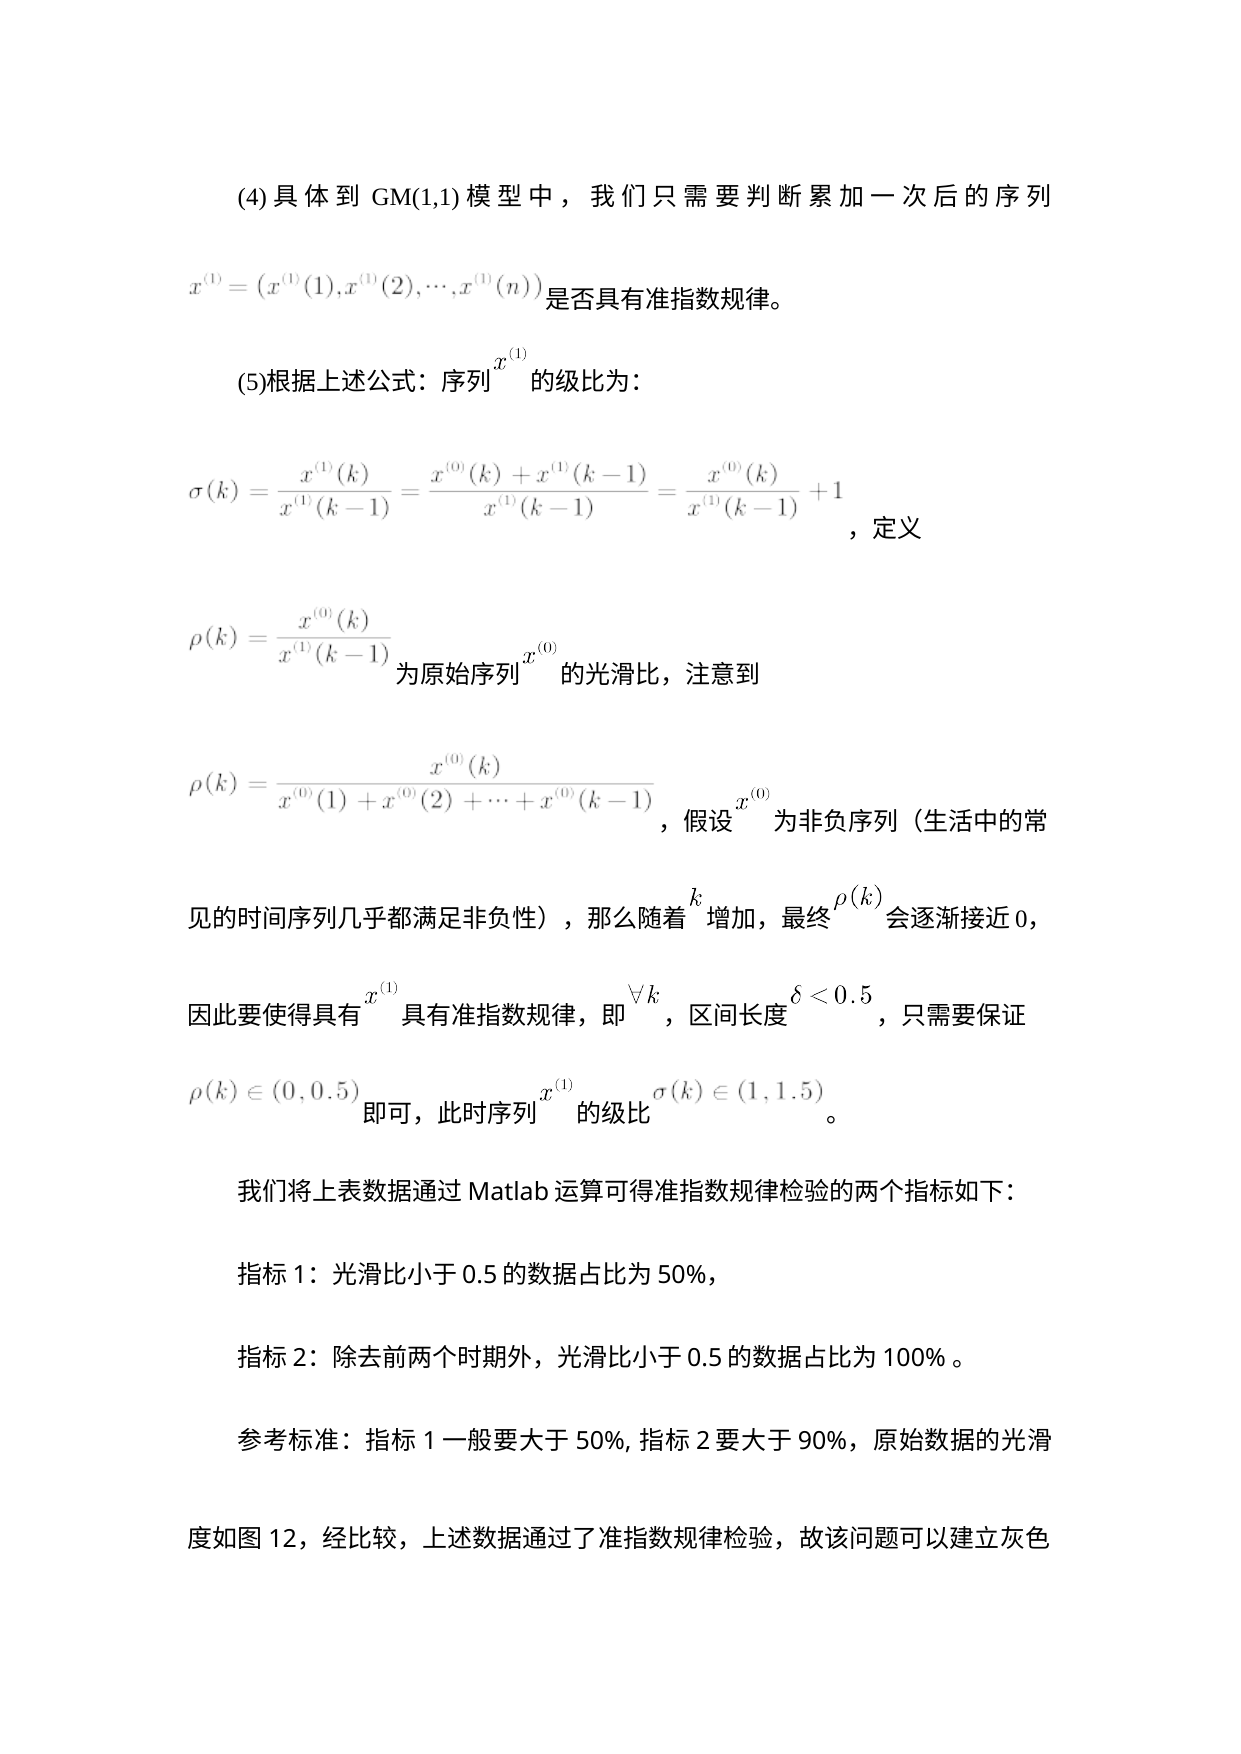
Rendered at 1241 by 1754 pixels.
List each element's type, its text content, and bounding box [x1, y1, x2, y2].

text (5)根据上述公式：序列的级比为：，定义为原始序列的光滑比，注意到，假设为非负序列（生活中的常见的时间序列几乎都满足非负性），那么随着增加，最终会逐渐接近0，因此要使得具有具有准指数规律，即，区间长度，只需要保证即可，此时序列的级比。 [187, 343, 1053, 1139]
text 我们将上表数据通过Matlab运算可得准指数规律检验的两个指标如下： [187, 1157, 1053, 1222]
text (4)具体到GM(1,1)模型中，我们只需要判断累加一次后的序列是否具有准指数规律。 [187, 162, 1053, 324]
text 指标1：光滑比小于0.5的数据占比为50%， [187, 1240, 1053, 1305]
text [187, 1406, 1053, 1569]
text 指标2：除去前两个时期外，光滑比小于0.5的数据占比为100% 。 [187, 1323, 1053, 1388]
